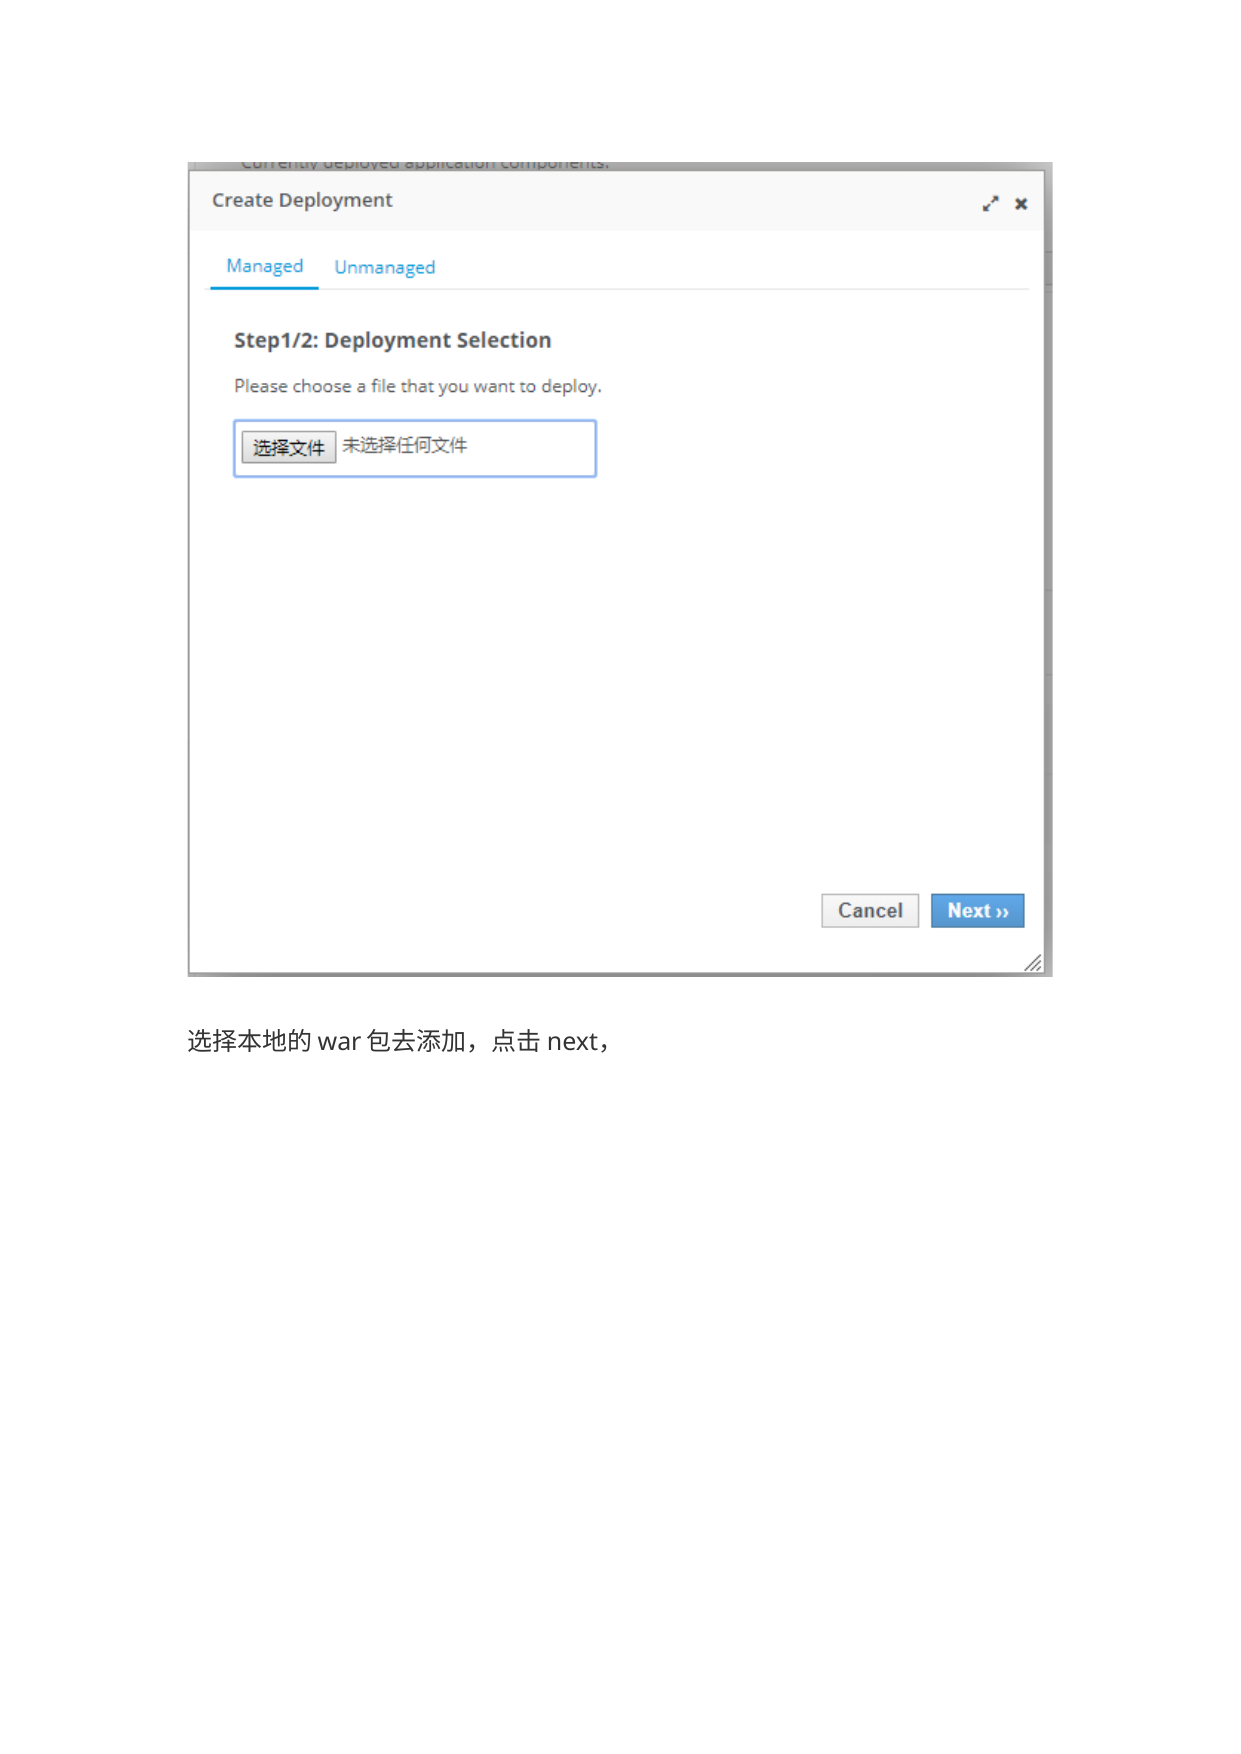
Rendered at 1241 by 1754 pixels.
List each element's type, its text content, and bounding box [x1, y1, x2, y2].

text 选择本地的war包去添加，点击next， [187, 1007, 1053, 1072]
picture [187, 162, 1053, 977]
